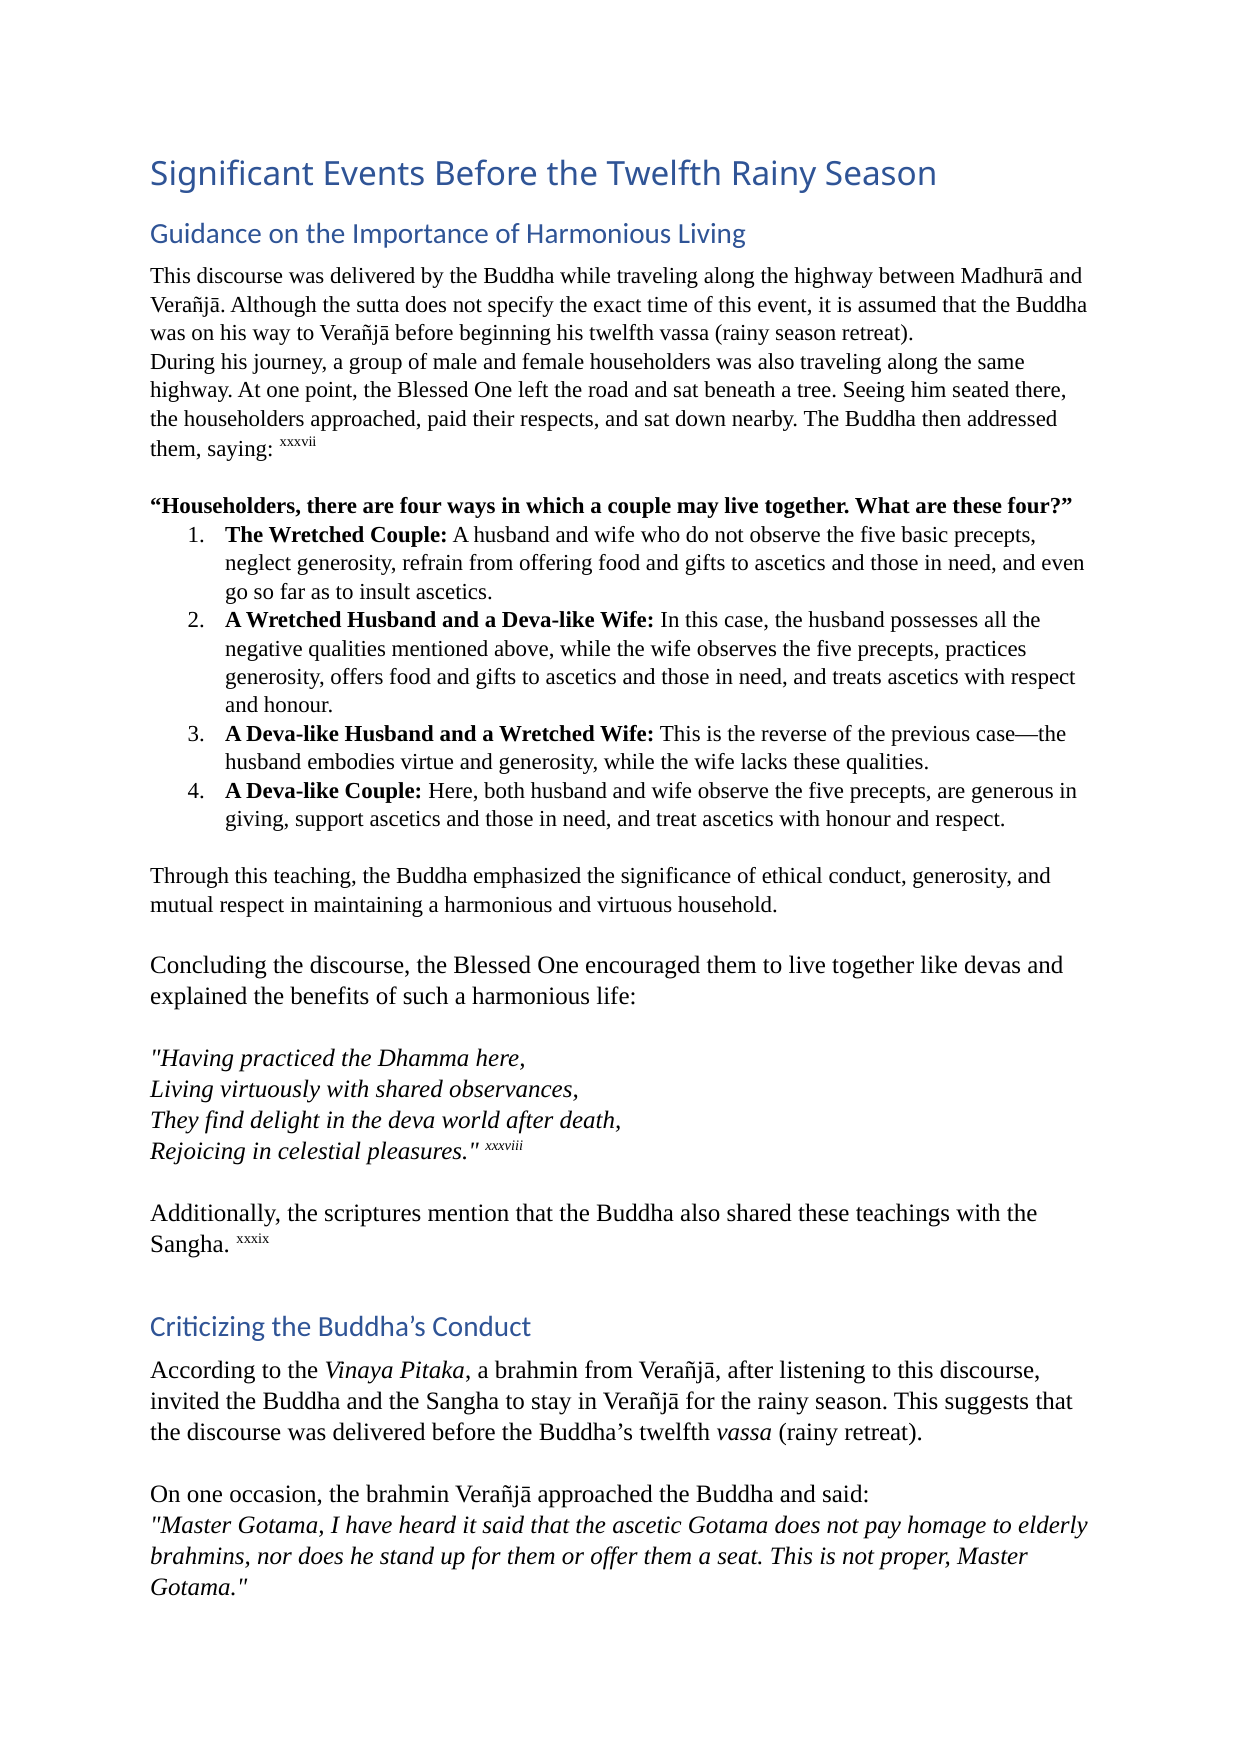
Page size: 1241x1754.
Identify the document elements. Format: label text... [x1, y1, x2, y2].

text On one occasion, the brahmin Verañjā approached the Buddha and said: [150, 1479, 1090, 1508]
subtitle Criticizing the Buddha’s Conduct [150, 1308, 1090, 1344]
text Additionally, the scriptures mention that the Buddha also shared these teachings with the Sangha. [150, 1198, 1090, 1258]
text Through this teaching, the Buddha emphasized the significance of ethical conduct, generosity, and mutual respect in maintaining a harmonious and virtuous household. [150, 862, 1090, 917]
text This discourse was delivered by the Buddha while traveling along the highway between Madhurā and Verañjā. Although the sutta does not specify the exact time of this event, it is assumed that the Buddha was on his way to Verañjā before beginning his twelfth vassa (rainy season retreat). [150, 262, 1090, 346]
text "Master Gotama, I have heard it said that the ascetic Gotama does not pay homage to elderly brahmins, nor does he stand up for them or offer them a seat. This is not proper, Master Gotama." [150, 1510, 1090, 1601]
subtitle Significant Events Before the Twelfth Rainy Season [150, 150, 1090, 195]
text “Householders, there are four ways in which a couple may live together. What are these four?” [150, 492, 1090, 519]
text During his journey, a group of male and female householders was also traveling along the same highway. At one point, the Blessed One left the road and sat beneath a tree. Seeing him seated there, the householders approached, paid their respects, and sat down nearby. The Buddha then addressed them, saying: [150, 348, 1090, 462]
text Concluding the discourse, the Blessed One encouraged them to live together like devas and explained the benefits of such a harmonious life: [150, 950, 1090, 1010]
subtitle Guidance on the Importance of Harmonious Living [150, 216, 1090, 251]
list A Wretched Husband and a Deva-like Wife: In this case, the husband possesses all the negative qualities mentioned above, while the wife observes the five precepts, practices generosity, offers food and gifts to ascetics and those in need, and treats ascetics with respect and honour. [187, 606, 1090, 718]
list A Deva-like Couple: Here, both husband and wife observe the five precepts, are generous in giving, support ascetics and those in need, and treat ascetics with honour and respect. [187, 777, 1090, 832]
list A Deva-like Husband and a Wretched Wife: This is the reverse of the previous case—the husband embodies virtue and generosity, while the wife lacks these qualities. [187, 720, 1090, 775]
list The Wretched Couple: A husband and wife who do not observe the five basic precepts, neglect generosity, refrain from offering food and gifts to ascetics and those in need, and even go so far as to insult ascetics. [187, 521, 1090, 604]
text According to the Vinaya Pitaka, a brahmin from Verañjā, after listening to this discourse, invited the Buddha and the Sangha to stay in Verañjā for the rainy season. This suggests that the discourse was delivered before the Buddha’s twelfth vassa (rainy retreat). [150, 1355, 1090, 1446]
text "Having practiced the Dhamma here, Living virtuously with shared observances, They find delight in the deva world after death, Rejoicing in celestial pleasures." [150, 1043, 1090, 1165]
